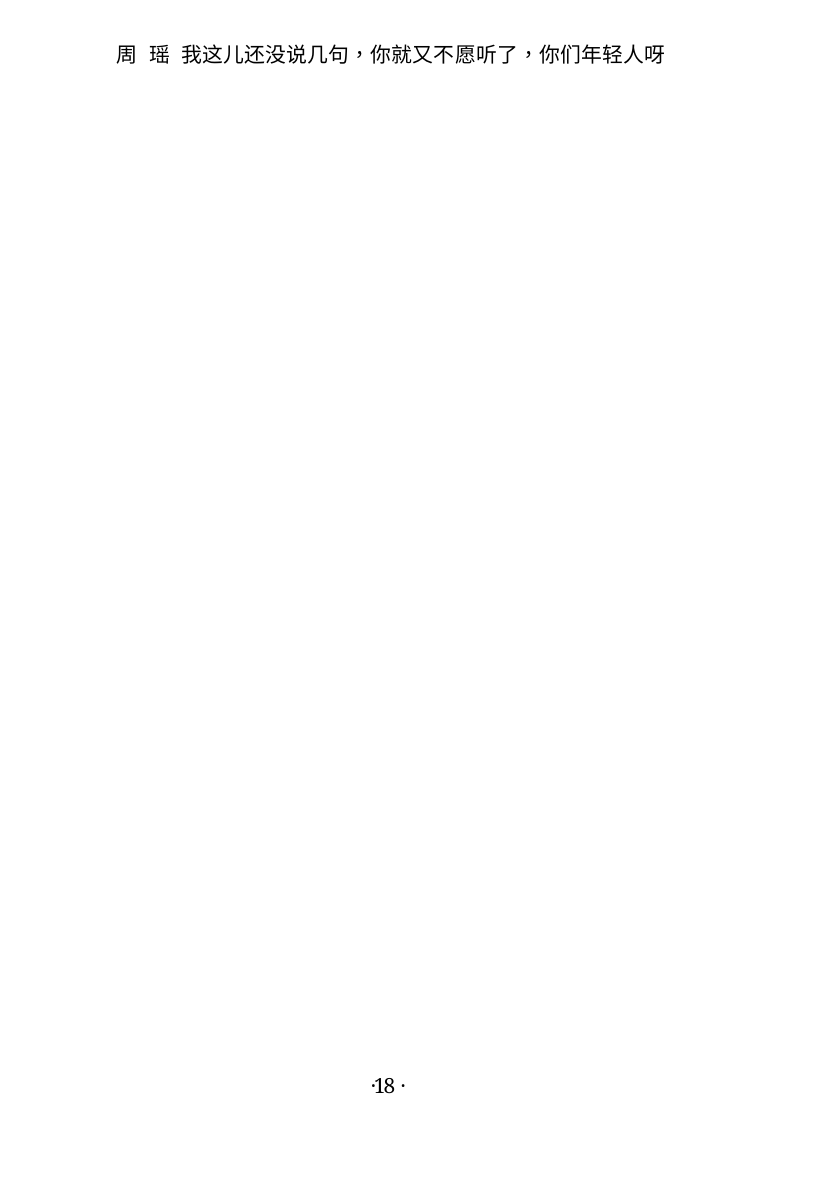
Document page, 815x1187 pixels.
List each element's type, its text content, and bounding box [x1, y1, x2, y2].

text 周 瑶 我这儿还没说几句，你就又不愿听了，你们年轻人呀 [117, 42, 695, 67]
